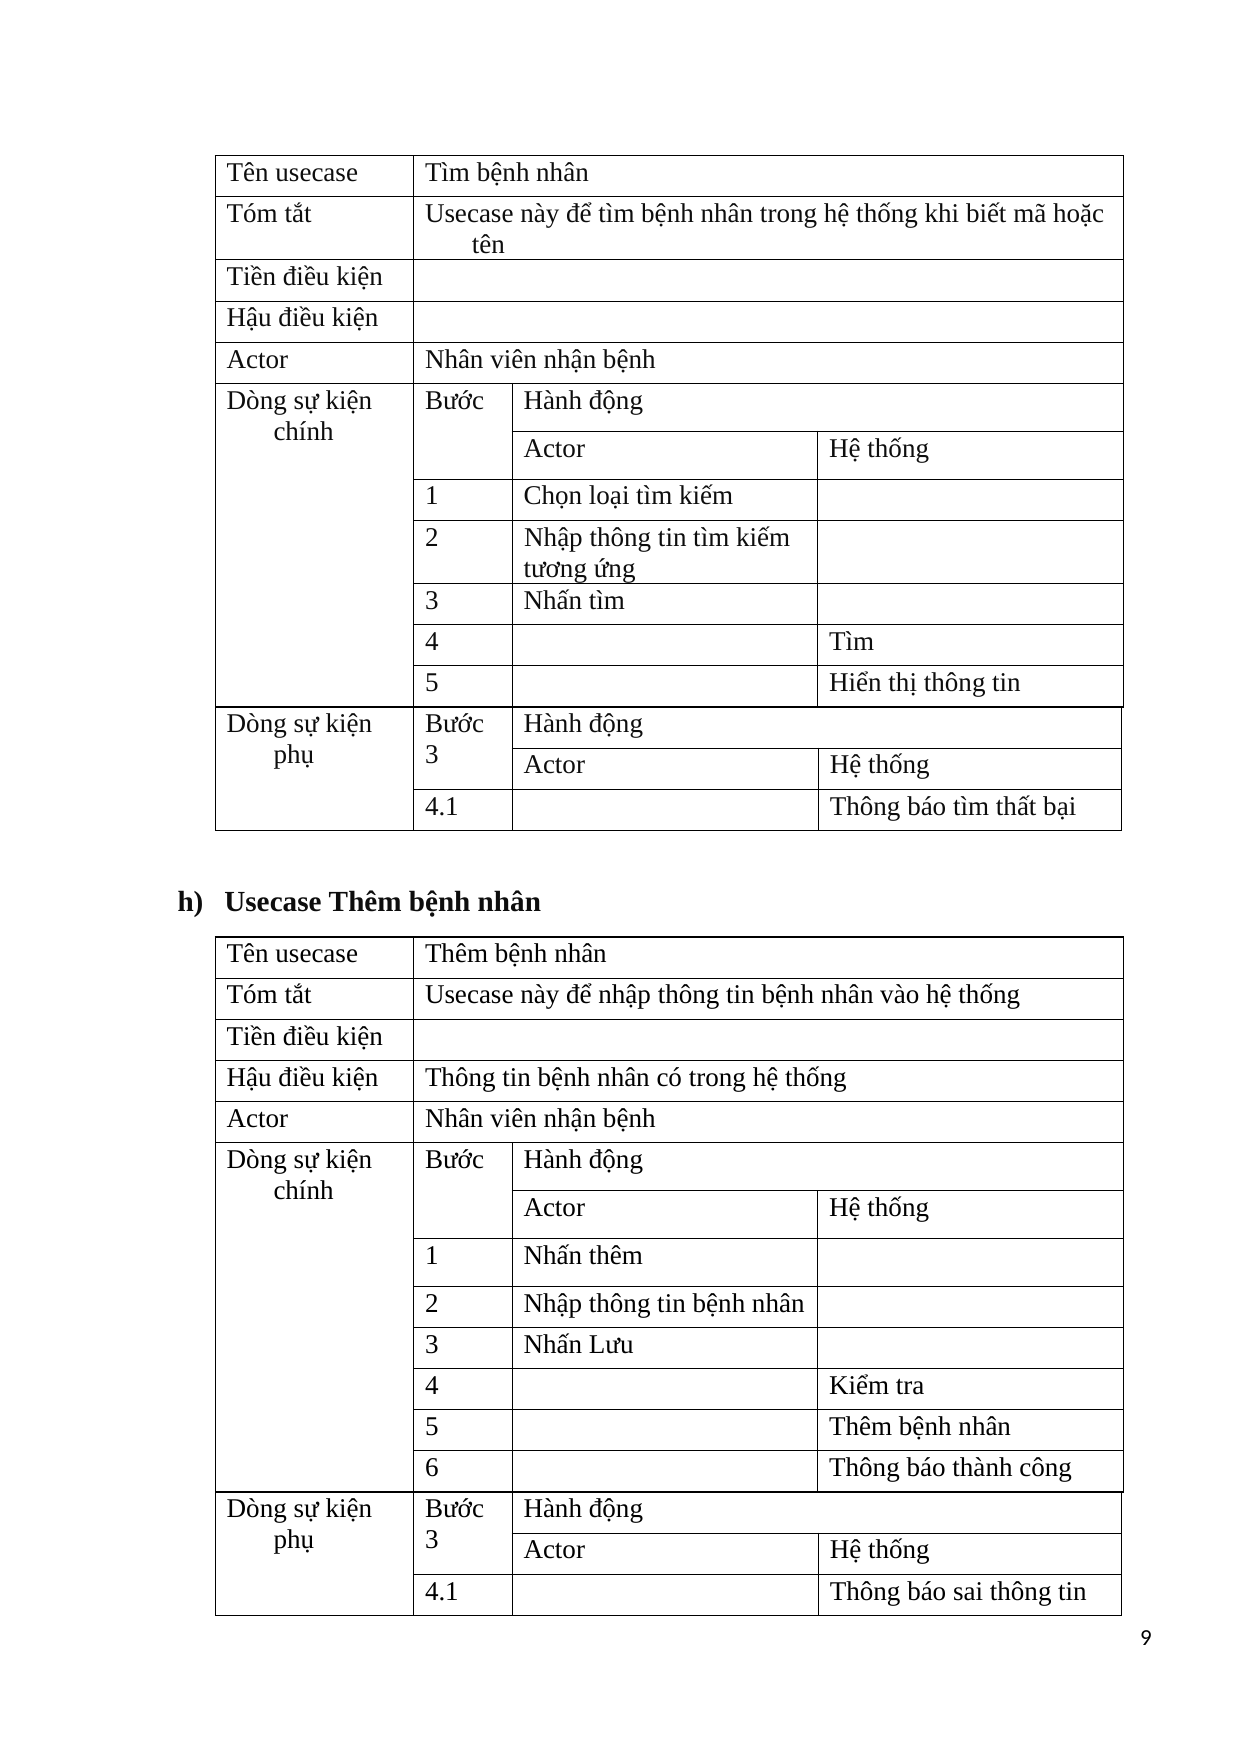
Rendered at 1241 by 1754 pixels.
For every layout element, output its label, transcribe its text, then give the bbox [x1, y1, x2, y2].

table_cell Dòng sự kiện chính [216, 384, 413, 706]
table_cell Kiểm tra [818, 1369, 1123, 1409]
table_cell Bước [414, 384, 512, 478]
table_cell [414, 302, 1123, 342]
table_cell Nhấn tìm [513, 584, 817, 624]
table_cell Actor [513, 432, 817, 478]
table_cell Hành động [513, 1143, 1123, 1190]
table_cell Bước 3 [414, 1493, 512, 1574]
table_cell Hiển thị thông tin [818, 666, 1123, 706]
table_cell Dòng sự kiện phụ [216, 1493, 413, 1615]
table_cell [414, 1020, 1123, 1060]
table_cell Thông báo thành công [818, 1451, 1123, 1491]
table_cell [818, 1328, 1123, 1368]
table_cell Hậu điều kiện [216, 1061, 413, 1101]
table_cell [818, 1239, 1123, 1286]
table_cell Nhân viên nhận bệnh [414, 343, 1123, 383]
table_cell Actor [216, 1102, 413, 1142]
table_header Tên usecase [216, 938, 413, 978]
table_cell Hành động [513, 1493, 1121, 1532]
table_cell [818, 521, 1123, 583]
table_cell Bước 3 [414, 708, 512, 789]
table_cell [414, 260, 1123, 301]
table_cell Hành động [513, 708, 1121, 747]
table_cell Nhân viên nhận bệnh [414, 1102, 1123, 1142]
table_cell 3 [414, 1328, 512, 1368]
table_header Tìm bệnh nhân [414, 156, 1123, 196]
table_cell 6 [414, 1451, 512, 1491]
table_cell [513, 625, 817, 665]
table_cell [513, 666, 817, 706]
table_cell Tóm tắt [216, 197, 413, 259]
table_cell Actor [513, 1534, 818, 1574]
table_cell [513, 1451, 817, 1491]
table_cell 1 [414, 1239, 512, 1286]
table_cell Bước [414, 1143, 512, 1238]
table_cell Nhấn thêm [513, 1239, 817, 1286]
table_cell 3 [414, 584, 512, 624]
table_cell [513, 1410, 817, 1450]
table_cell 5 [414, 666, 512, 706]
table_cell Hậu điều kiện [216, 302, 413, 342]
table_cell [818, 1287, 1123, 1327]
table_cell Hệ thống [819, 749, 1121, 789]
table_cell Chọn loại tìm kiếm [513, 480, 817, 519]
table_cell Dòng sự kiện phụ [216, 708, 413, 830]
table_cell 4.1 [414, 790, 512, 830]
table_cell Usecase này để tìm bệnh nhân trong hệ thống khi biết mã hoặc tên [414, 197, 1123, 259]
table_cell Thông tin bệnh nhân có trong hệ thống [414, 1061, 1123, 1101]
table_cell 2 [414, 1287, 512, 1327]
table_cell [818, 584, 1123, 624]
table_cell [513, 790, 818, 830]
table_cell Thông báo tìm thất bại [819, 790, 1121, 830]
table_cell [513, 1575, 818, 1615]
table_cell 5 [414, 1410, 512, 1450]
table_cell 4.1 [414, 1575, 512, 1615]
table_cell Tiền điều kiện [216, 1020, 413, 1060]
table_cell Nhập thông tin bệnh nhân [513, 1287, 817, 1327]
table_cell Nhập thông tin tìm kiếm tương ứng [513, 521, 817, 583]
table_cell 1 [414, 480, 512, 519]
table_cell Tiền điều kiện [216, 260, 413, 301]
table_cell Hệ thống [818, 1191, 1123, 1238]
table_cell Thêm bệnh nhân [818, 1410, 1123, 1450]
table_header Tên usecase [216, 156, 413, 196]
table_cell Actor [513, 1191, 817, 1238]
list Usecase Thêm bệnh nhân [177, 884, 1152, 917]
table_cell Thông báo sai thông tin [819, 1575, 1121, 1615]
table_cell Hành động [513, 384, 1123, 431]
table_cell Usecase này để nhập thông tin bệnh nhân vào hệ thống [414, 979, 1123, 1019]
table_cell Actor [513, 749, 818, 789]
table_cell Tìm [818, 625, 1123, 665]
table_cell Hệ thống [818, 432, 1123, 478]
table_cell 4 [414, 1369, 512, 1409]
table_cell [513, 1369, 817, 1409]
table_cell 2 [414, 521, 512, 583]
table_header Thêm bệnh nhân [414, 938, 1123, 978]
table_cell Dòng sự kiện chính [216, 1143, 413, 1491]
table_cell 4 [414, 625, 512, 665]
table_cell Nhấn Lưu [513, 1328, 817, 1368]
table_cell Tóm tắt [216, 979, 413, 1019]
table_cell [818, 480, 1123, 519]
table_cell Hệ thống [819, 1534, 1121, 1574]
table_cell Actor [216, 343, 413, 383]
